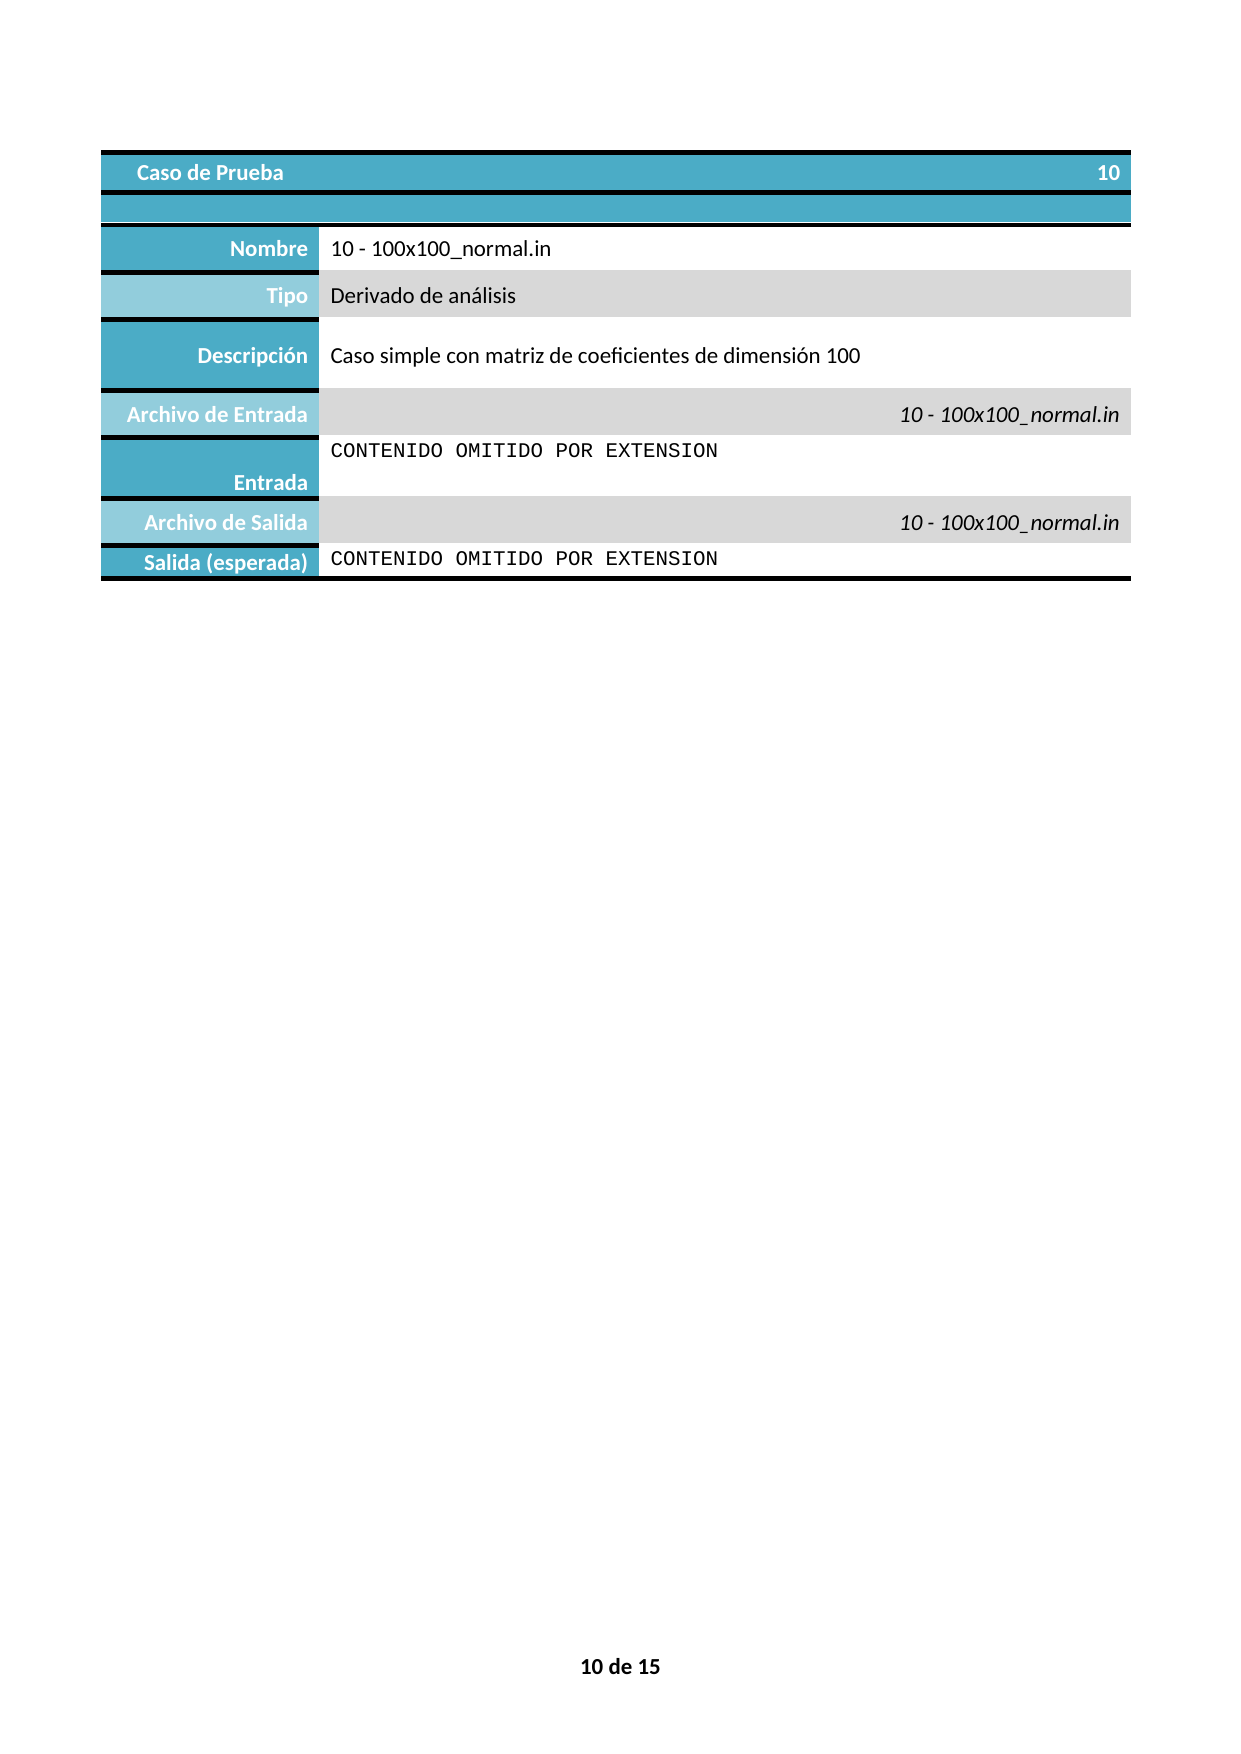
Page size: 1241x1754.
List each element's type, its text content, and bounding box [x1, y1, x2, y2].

table_cell 10 - 100x100_normal.in [319, 227, 1131, 270]
table_cell Archivo de Salida [101, 501, 319, 543]
table_cell Tipo [101, 275, 319, 317]
table_cell Salida (esperada) [101, 548, 319, 576]
table_cell 10 - 100x100_normal.in [319, 388, 1131, 435]
table_header Caso de Prueba [101, 155, 319, 190]
table_cell Derivado de análisis [319, 270, 1131, 317]
table_cell 10 - 100x100_normal.in [319, 496, 1131, 543]
table_cell Caso simple con matriz de coeficientes de dimensión 100 [319, 317, 1131, 388]
table_cell CONTENIDO OMITIDO POR EXTENSION [319, 543, 1131, 576]
table_cell Entrada [101, 440, 319, 496]
table_header 10 [319, 155, 1131, 190]
table_cell Descripción [101, 322, 319, 388]
table_cell Archivo de Entrada [101, 393, 319, 435]
table_cell Nombre [101, 227, 319, 270]
table_cell CONTENIDO OMITIDO POR EXTENSION [319, 435, 1131, 496]
table_cell [101, 195, 1131, 222]
